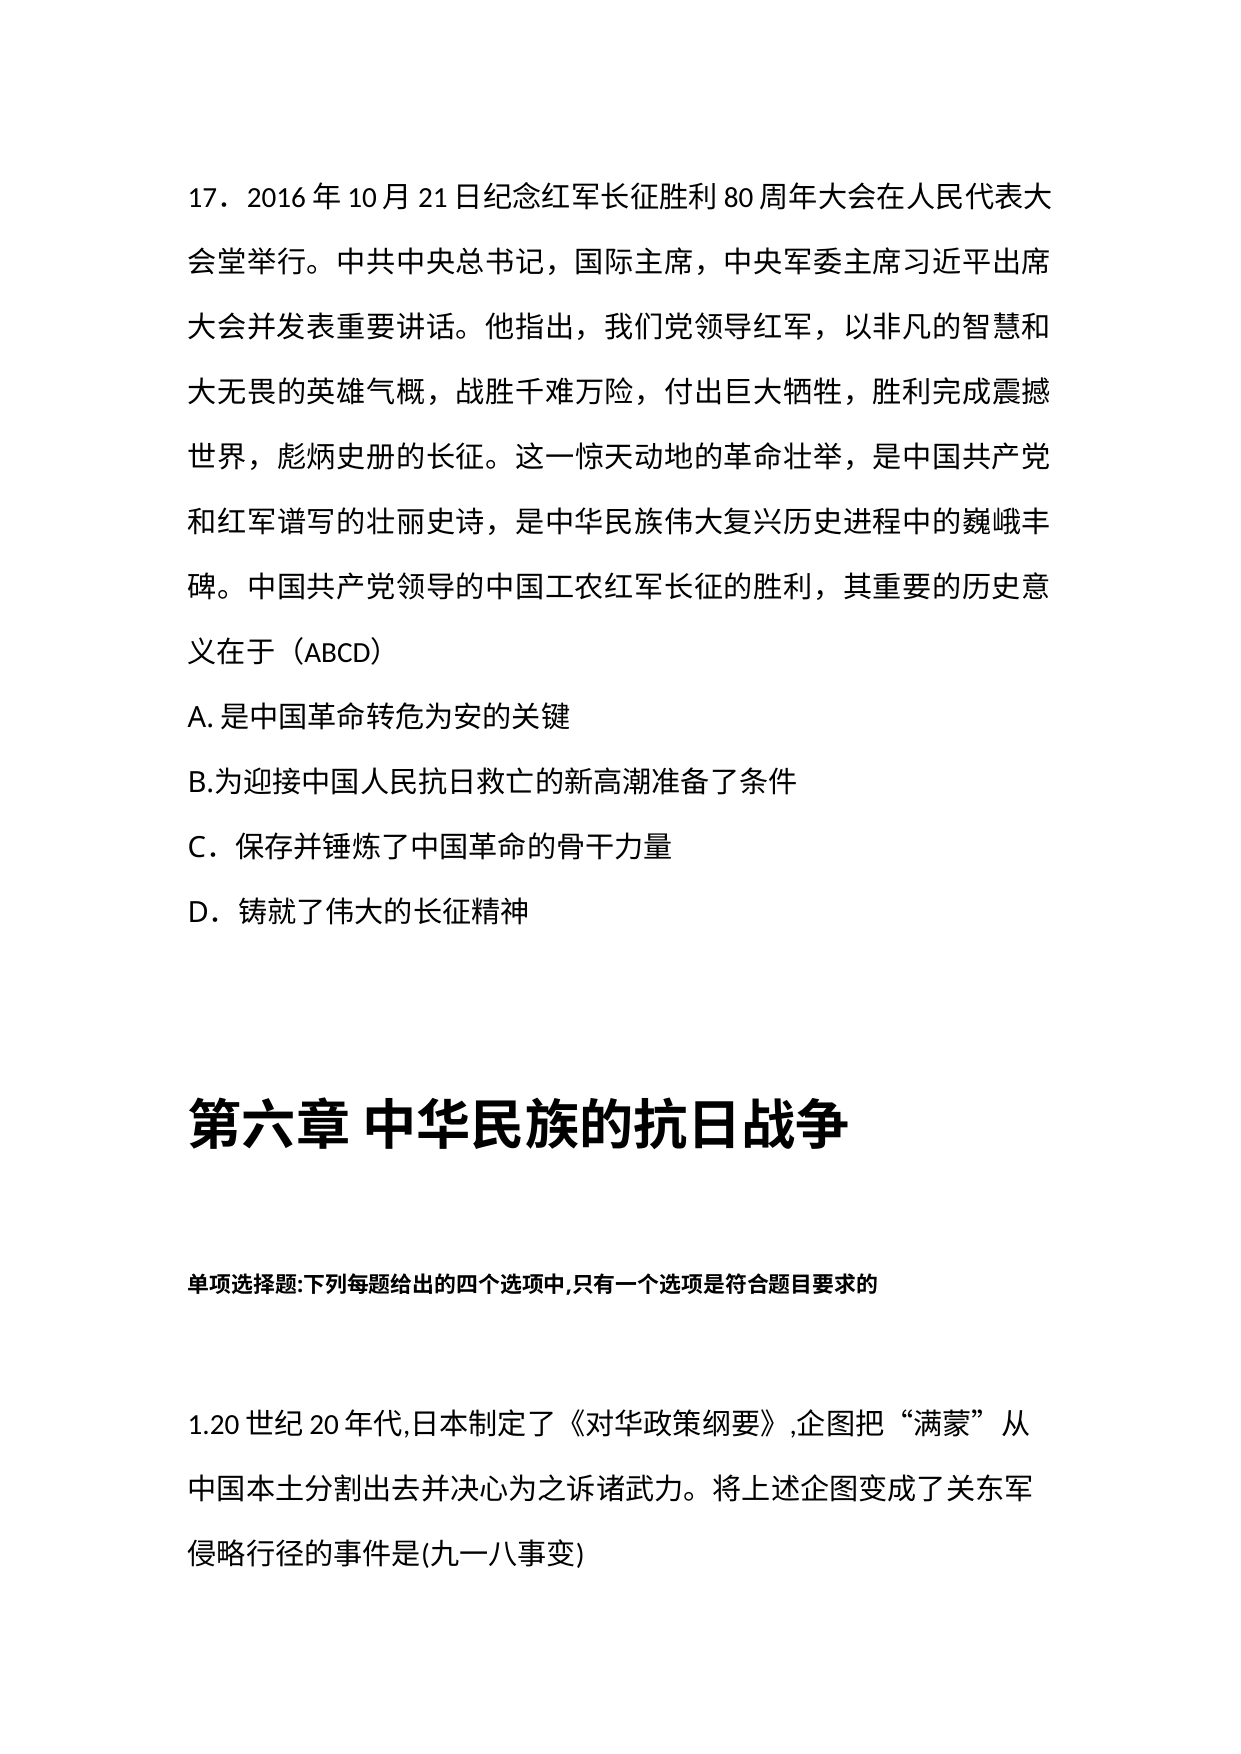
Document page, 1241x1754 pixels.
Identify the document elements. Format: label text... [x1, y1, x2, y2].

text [187, 1324, 1053, 1584]
text D．铸就了伟大的长征精神 [187, 877, 1053, 942]
text B.为迎接中国人民抗日救亡的新高潮准备了条件 [187, 747, 1053, 812]
text C．保存并锤炼了中国革命的骨干力量 [187, 812, 1053, 877]
list 是中国革命转危为安的关键 [187, 682, 1053, 747]
text 17．2016年10月21日纪念红军长征胜利80周年大会在人民代表大会堂举行。中共中央总书记，国际主席，中央军委主席习近平出席大会并发表重要讲话。他指出，我们党领导红军，以非凡的智慧和大无畏的英雄气概，战胜千难万险，付出巨大牺牲，胜利完成震撼世界，彪炳史册的长征。这一惊天动地的革命壮举，是中国共产党和红军谱写的壮丽史诗，是中华民族伟大复兴历史进程中的巍峨丰碑。中国共产党领导的中国工农红军长征的胜利，其重要的历史意义在于（ABCD） [187, 162, 1053, 682]
text 单项选择题:下列每题给出的四个选项中,只有一个选项是符合题目要求的 [187, 1267, 1053, 1299]
list 中华民族的抗日战争 [187, 1072, 1053, 1169]
